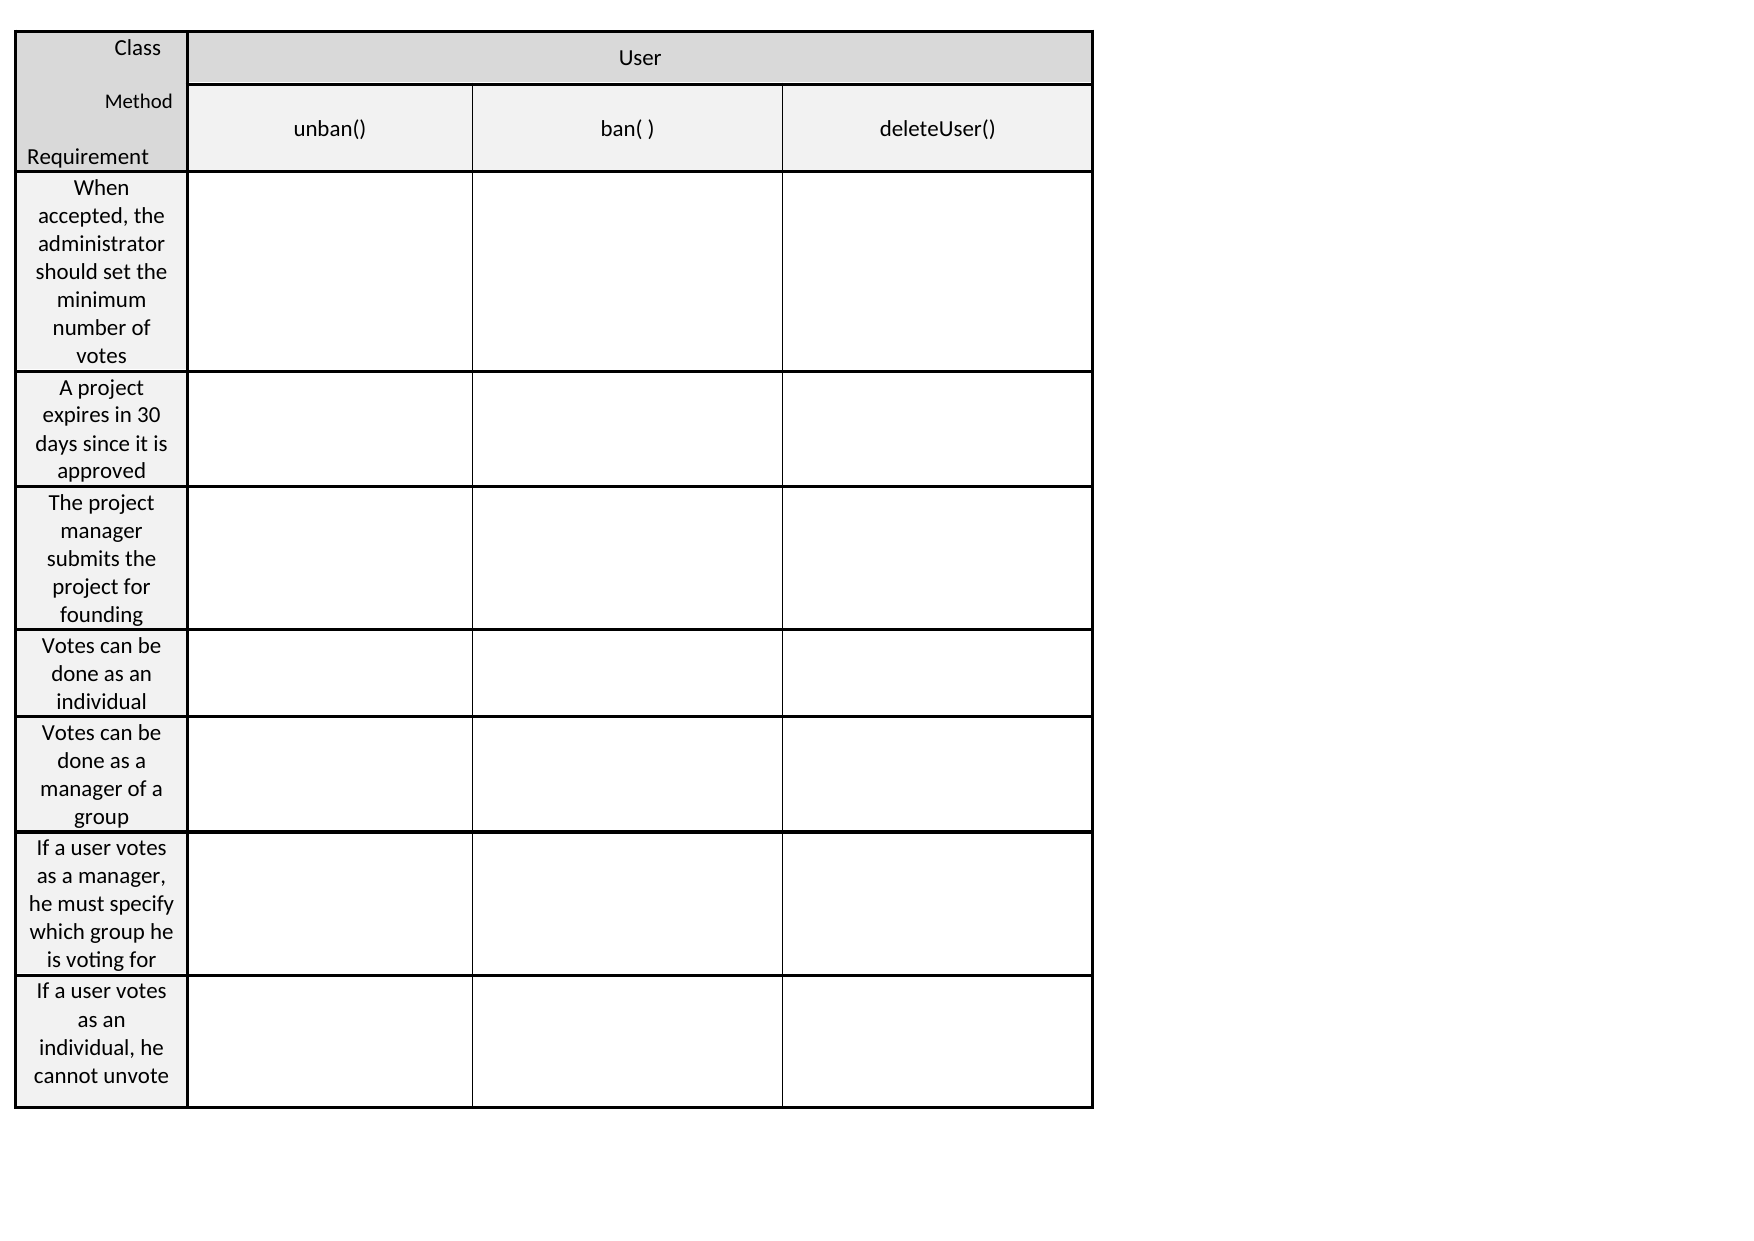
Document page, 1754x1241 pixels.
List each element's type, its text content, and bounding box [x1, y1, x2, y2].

table_cell [473, 631, 782, 715]
table_cell [189, 718, 472, 830]
table_header Class Method Requirement [17, 33, 186, 170]
table_cell [189, 173, 472, 369]
table_cell ban( ) [473, 86, 782, 170]
table_cell [189, 977, 472, 1106]
table_cell If a user votes as a manager, he must specify which group he is voting for [17, 834, 186, 973]
table_cell [783, 373, 1091, 485]
table_cell [473, 977, 782, 1106]
table_cell [783, 718, 1091, 830]
table_cell The project manager submits the project for founding [17, 488, 186, 628]
table_cell [783, 173, 1091, 369]
table_cell When accepted, the administrator should set the minimum number of votes [17, 173, 186, 369]
table_header User [189, 33, 1091, 82]
table_cell [473, 834, 782, 973]
table_cell [189, 373, 472, 485]
table_cell A project expires in 30 days since it is approved [17, 373, 186, 485]
table_cell If a user votes as an individual, he cannot unvote [17, 977, 186, 1106]
table_cell Votes can be done as a manager of a group [17, 718, 186, 830]
table_cell unban() [189, 86, 472, 170]
table_cell deleteUser() [783, 86, 1091, 170]
table_cell [783, 488, 1091, 628]
table_cell [473, 718, 782, 830]
table_cell [189, 631, 472, 715]
table_cell [473, 173, 782, 369]
table_cell [189, 488, 472, 628]
table_cell [473, 373, 782, 485]
table_cell [473, 488, 782, 628]
table_cell [783, 977, 1091, 1106]
table_cell [189, 834, 472, 973]
table_cell [783, 631, 1091, 715]
table_cell Votes can be done as an individual [17, 631, 186, 715]
table_cell [783, 834, 1091, 973]
